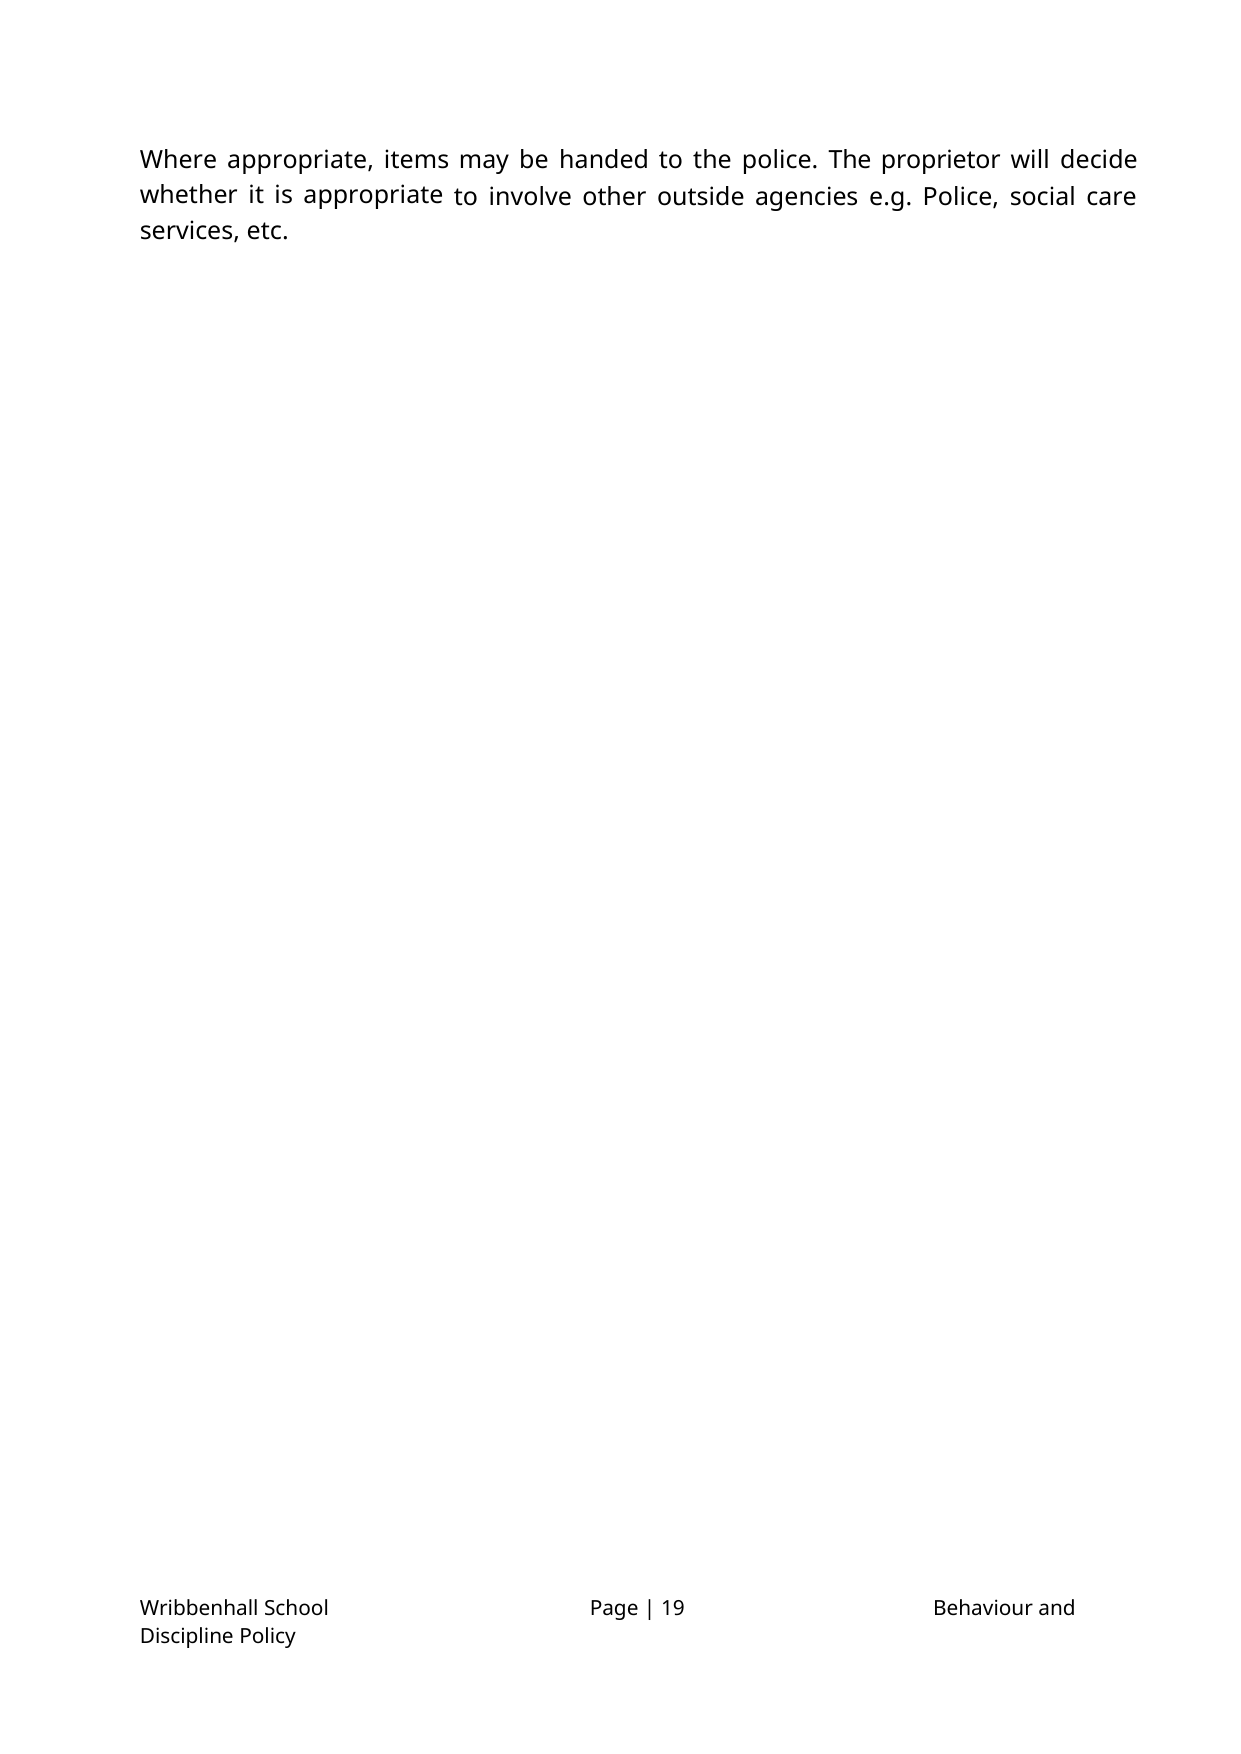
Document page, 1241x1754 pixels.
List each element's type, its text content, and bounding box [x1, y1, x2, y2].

text Where appropriate, items may be handed to the police. The proprietor will decide whether it is appropriate to involve other outside agencies e.g. Police, social care services, etc. [139, 142, 1138, 247]
